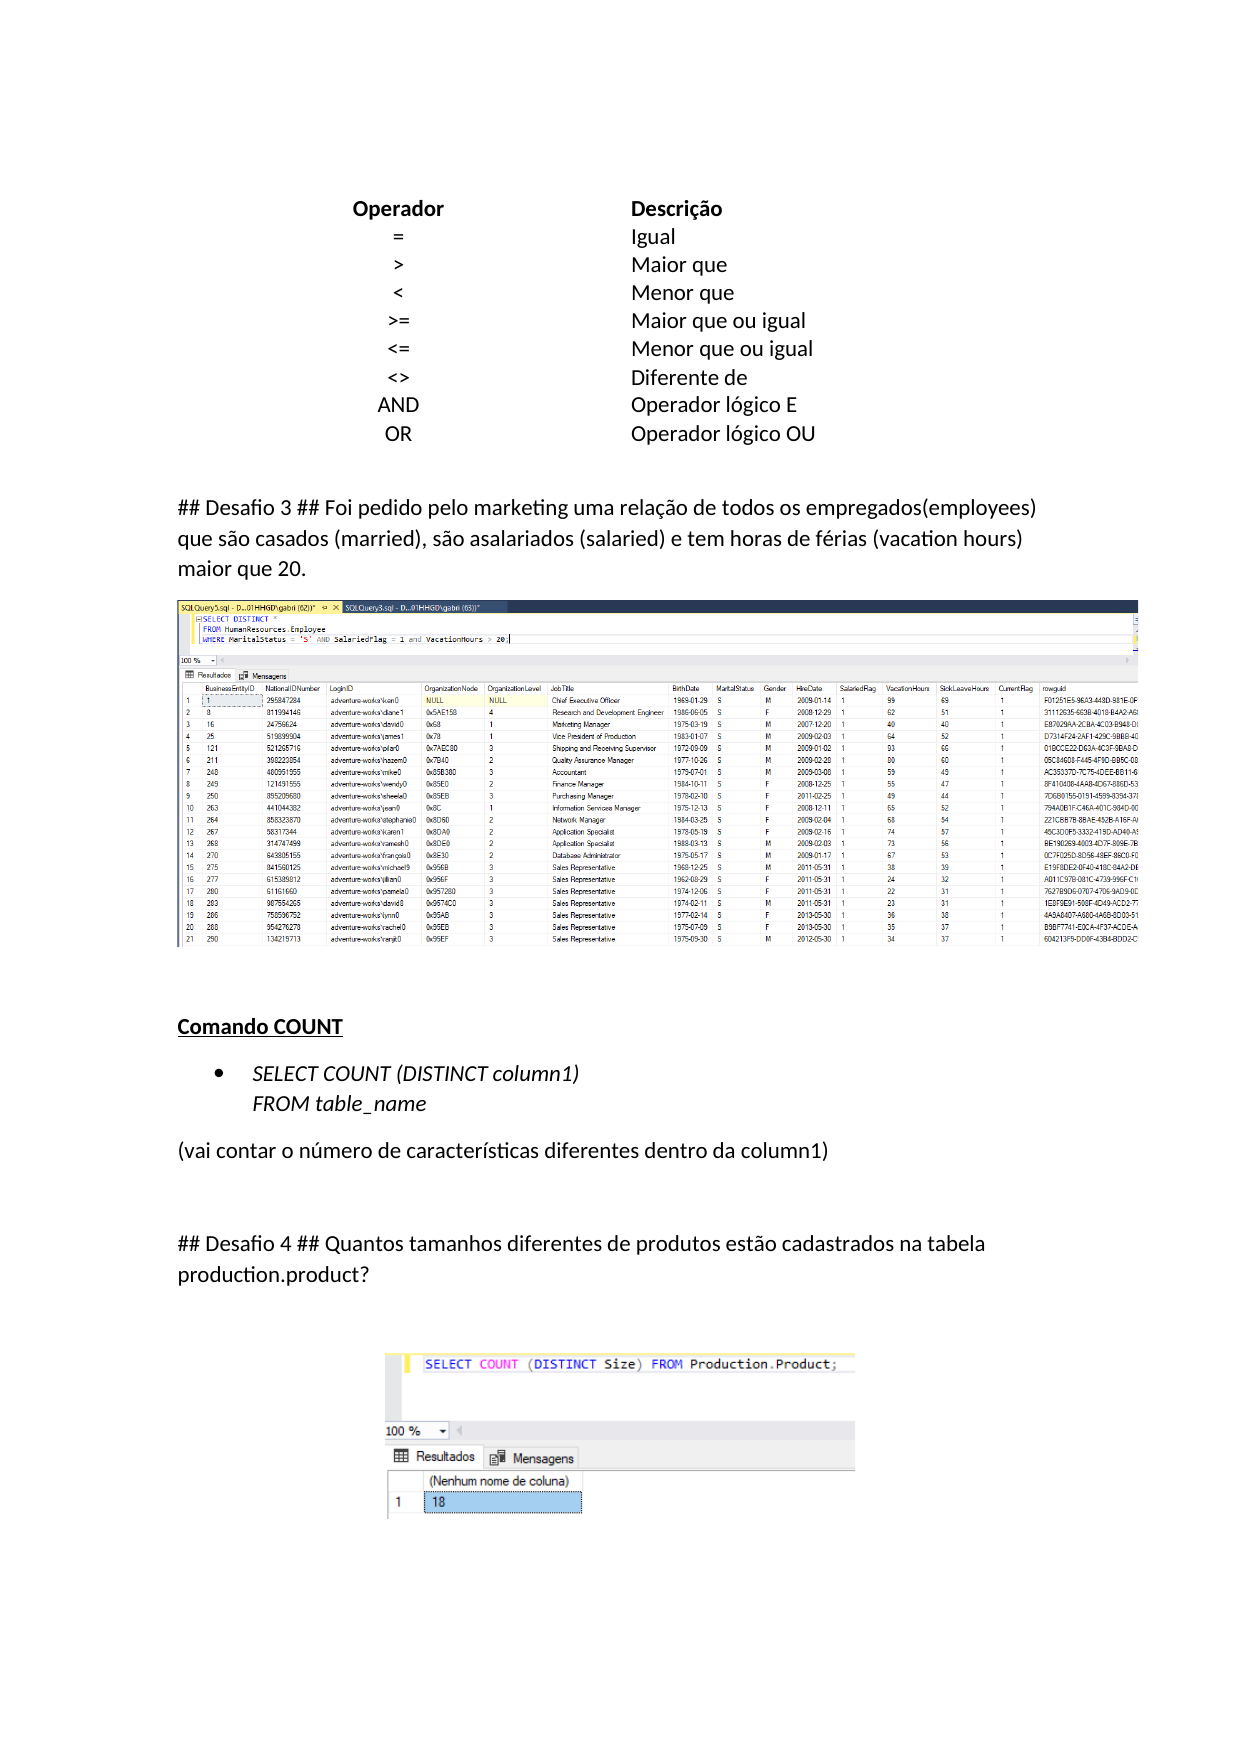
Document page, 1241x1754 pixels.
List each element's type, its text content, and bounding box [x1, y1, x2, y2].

text ## Desafio 4 ## Quantos tamanhos diferentes de produtos estão cadastrados na tabela production.product? [177, 1229, 1063, 1288]
table_cell Igual Maior que Menor que Maior que ou igual Menor que ou igual Diferente de Operador lógico E Operador lógico OU [620, 223, 1062, 447]
picture [385, 1353, 856, 1519]
picture [177, 600, 1139, 947]
text (vai contar o número de características diferentes dentro da column1) [177, 1136, 1063, 1164]
text Comando COUNT [177, 1012, 1063, 1040]
list SELECT COUNT (DISTINCT column1) [215, 1059, 1063, 1087]
list FROM table_name [252, 1089, 1063, 1117]
table_cell = > < >= <= <> AND OR [177, 223, 619, 447]
text ## Desafio 3 ## Foi pedido pelo marketing uma relação de todos os empregados(employees) que são casados (married), são asalariados (salaried) e tem horas de férias (vacation hours) maior que 20. [177, 493, 1063, 582]
table_header Operador [177, 195, 619, 222]
table_header Descrição [620, 195, 1062, 222]
